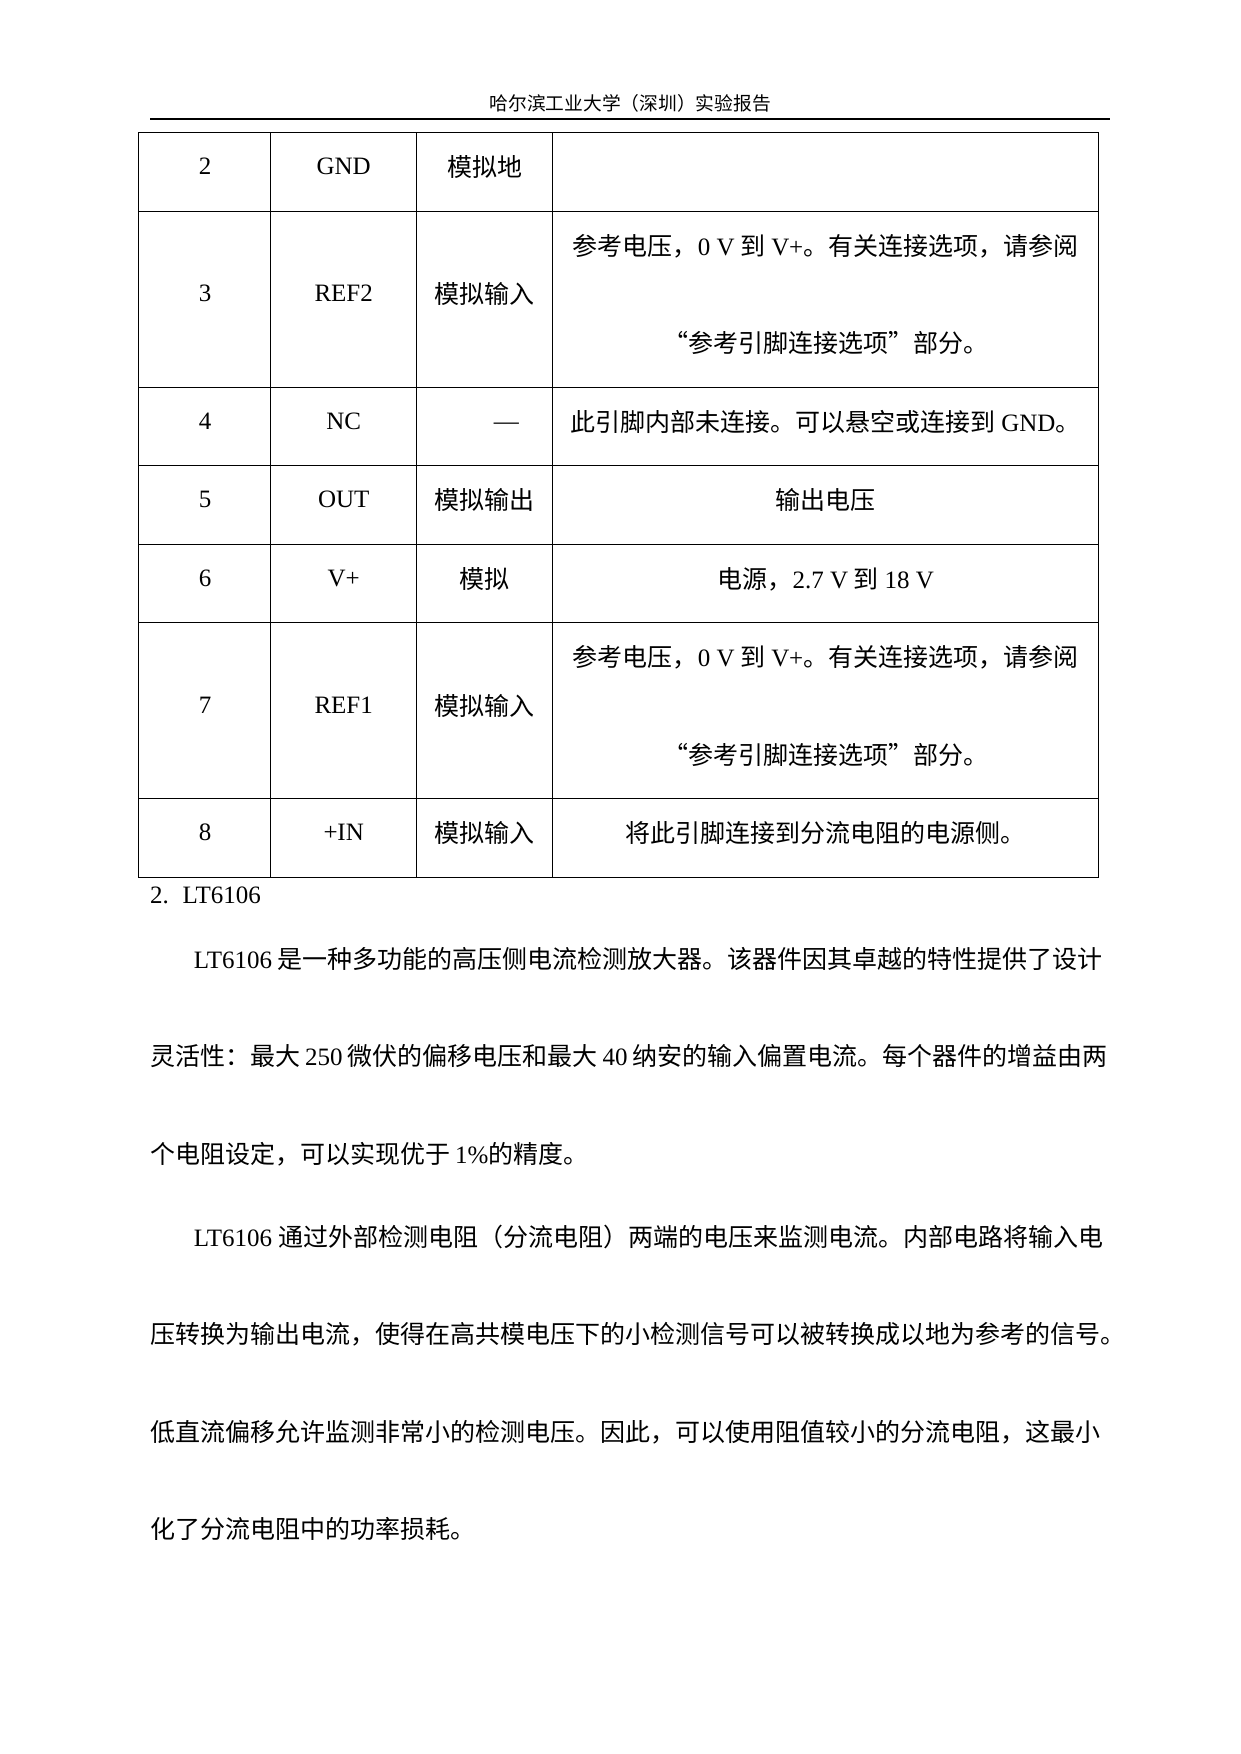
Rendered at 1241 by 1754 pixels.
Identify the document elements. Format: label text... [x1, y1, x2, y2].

table_cell REF2 [271, 212, 416, 387]
table_cell REF1 [271, 623, 416, 798]
table_cell 参考电压，0 V 到 V+。有关连接选项，请参阅“参考引脚连接选项”部分。 [553, 623, 1098, 798]
table_cell 输出电压 [553, 466, 1098, 544]
table_cell 2 [139, 133, 270, 211]
list LT6106 [150, 878, 1110, 910]
table_cell 模拟地 [417, 133, 552, 211]
table_cell OUT [271, 466, 416, 544]
table_cell 模拟输入 [417, 212, 552, 387]
table_cell +IN [271, 799, 416, 877]
table_cell 模拟输出 [417, 466, 552, 544]
table_cell 5 [139, 466, 270, 544]
table_cell NC [271, 388, 416, 465]
table_cell 参考电压，0 V 到 V+。有关连接选项，请参阅“参考引脚连接选项”部分。 [553, 212, 1098, 387]
table_cell 模拟 [417, 545, 552, 622]
table_cell 电源，2.7 V 到 18 V [553, 545, 1098, 622]
table_cell 7 [139, 623, 270, 798]
table_cell 8 [139, 799, 270, 877]
table_cell 4 [139, 388, 270, 465]
table_cell 此引脚内部未连接。可以悬空或连接到 GND。 [553, 388, 1098, 465]
text LT6106 通过外部检测电阻（分流电阻）两端的电压来监测电流。内部电路将输入电压转换为输出电流，使得在高共模电压下的小检测信号可以被转换成以地为参考的信号。低直流偏移允许监测非常小的检测电压。因此，可以使用阻值较小的分流电阻，这最小化了分流电阻中的功率损耗。 [150, 1203, 1110, 1560]
table_cell 3 [139, 212, 270, 387]
text LT6106是一种多功能的高压侧电流检测放大器。该器件因其卓越的特性提供了设计灵活性：最大250微伏的偏移电压和最大40纳安的输入偏置电流。每个器件的增益由两个电阻设定，可以实现优于1%的精度。 [150, 925, 1110, 1185]
table_cell — [417, 388, 552, 465]
table_cell 将此引脚连接到分流电阻的电源侧。 [553, 799, 1098, 877]
table_cell 模拟输入 [417, 623, 552, 798]
table_cell 模拟输入 [417, 799, 552, 877]
table_cell V+ [271, 545, 416, 622]
table_cell 6 [139, 545, 270, 622]
table_cell GND [271, 133, 416, 211]
table_cell [553, 133, 1098, 211]
